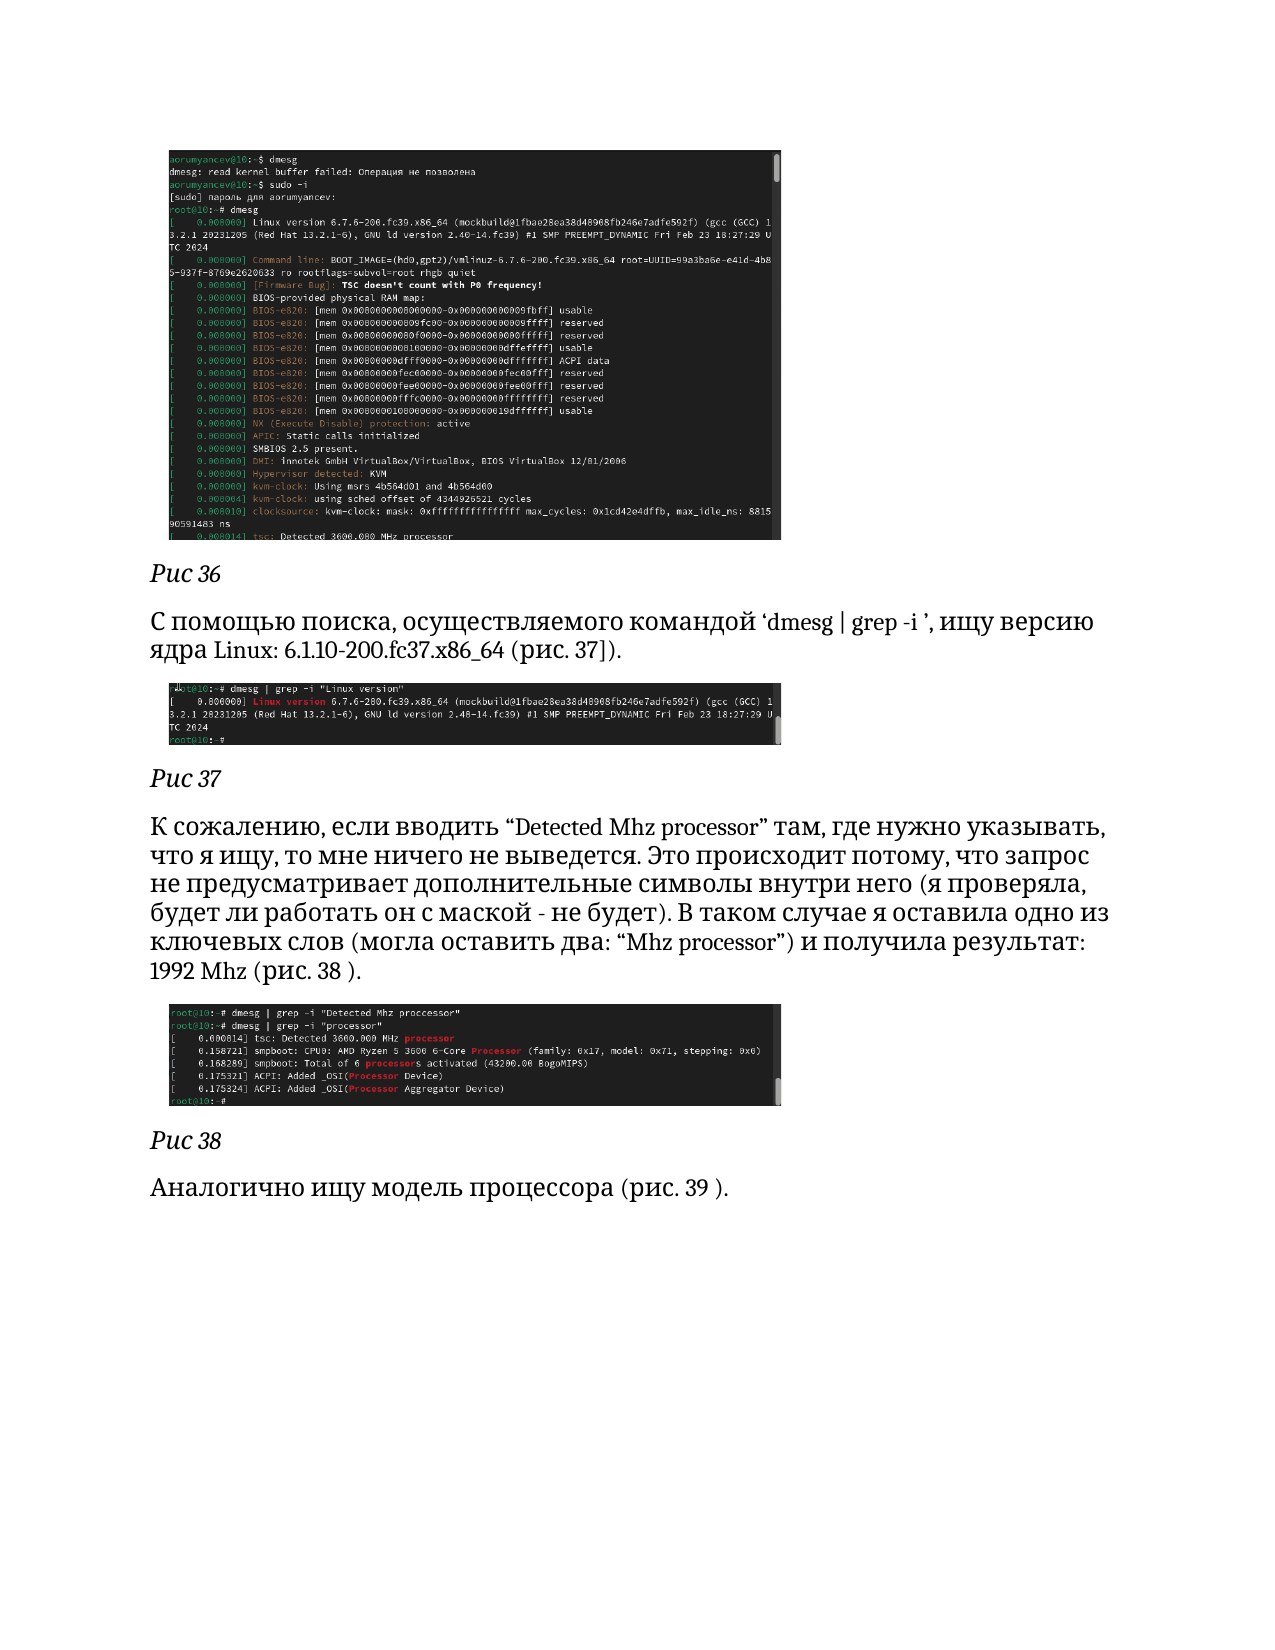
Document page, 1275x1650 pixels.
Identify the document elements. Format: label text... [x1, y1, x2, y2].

text Аналогично ищу модель процессора (рис. 39 ). [150, 1174, 1125, 1203]
picture [168, 1004, 782, 1106]
text Рис 37 [150, 765, 1125, 794]
text Рис 38 [150, 1127, 1125, 1155]
text Рис 36 [150, 560, 1125, 589]
picture [168, 683, 782, 745]
picture [168, 150, 782, 540]
text К сожалению, если вводить “Detected Mhz processor” там, где нужно указывать, что я ищу, то мне ничего не выведется. Это происходит потому, что запрос не предусматривает дополнительные символы внутри него (я проверяла, будет ли работать он с маской - не будет). В таком случае я оставила одно из ключевых слов (могла оставить два: “Mhz processor”) и получила результат: 1992 Mhz (рис. 38 ). [150, 813, 1125, 985]
text С помощью поиска, осуществляемого командой ‘dmesg | grep -i ’, ищу версию ядра Linux: 6.1.10-200.fc37.x86_64 (рис. 37]). [150, 608, 1125, 665]
